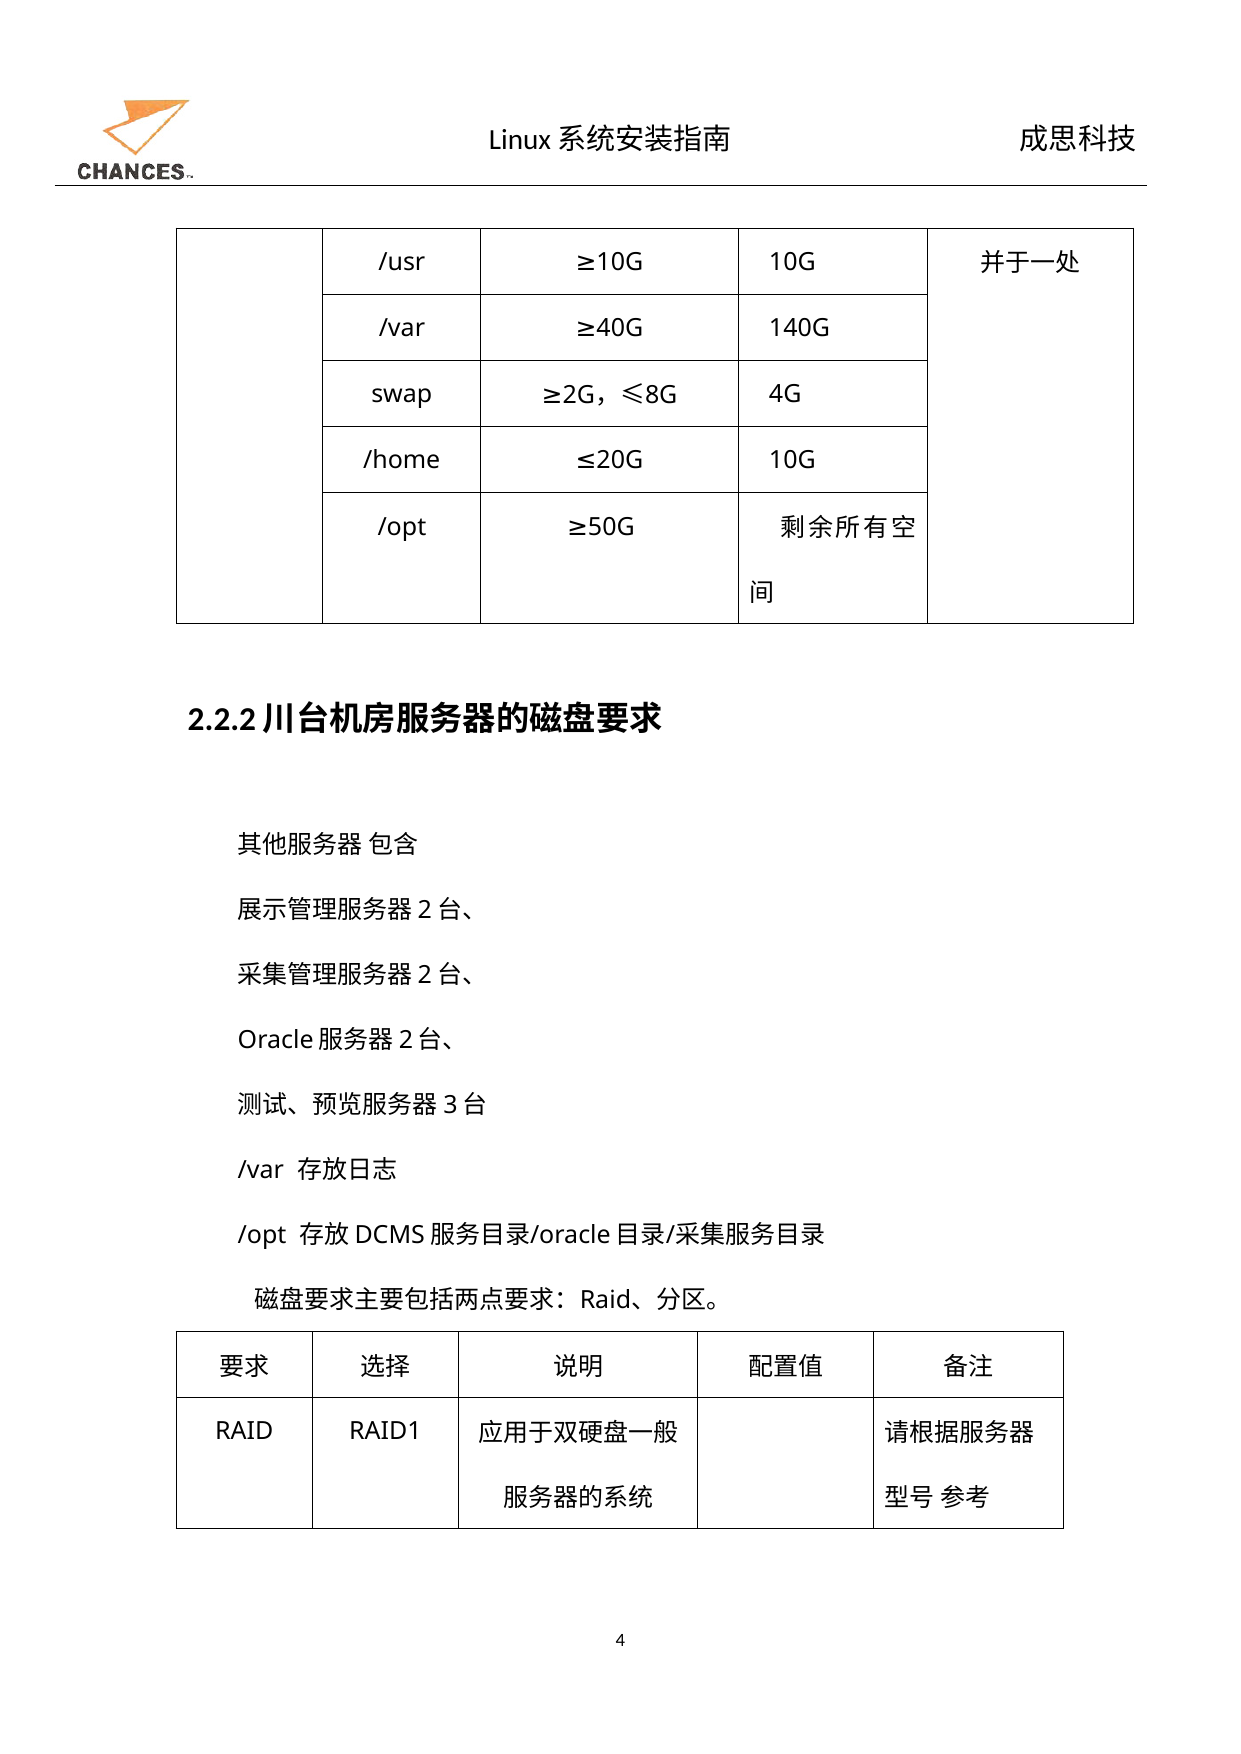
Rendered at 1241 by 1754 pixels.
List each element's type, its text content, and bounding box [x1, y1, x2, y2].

subtitle 川台机房服务器的磁盘要求 [187, 683, 1053, 748]
text 测试、预览服务器 3台 [187, 1071, 1053, 1136]
text /var 存放日志 [187, 1136, 1053, 1201]
table_cell 剩余所有空间 [739, 493, 927, 623]
table_cell /home [323, 427, 480, 492]
table_cell 4G [739, 361, 927, 426]
text Oracle服务器2台、 [187, 1006, 1053, 1071]
table_cell RAID1 [313, 1398, 458, 1528]
table_cell ≥2G，≤8G [481, 361, 738, 426]
text 其他服务器 包含 [187, 811, 1053, 876]
table_cell ≥40G [481, 295, 738, 359]
text 磁盘要求主要包括两点要求：Raid、分区。 [187, 1266, 1053, 1331]
text /opt 存放DCMS服务目录/oracle目录/采集服务目录 [187, 1201, 1053, 1266]
table_cell 140G [739, 295, 927, 359]
table_cell [698, 1398, 873, 1528]
table_header 要求 [177, 1332, 312, 1397]
text 采集管理服务器2台、 [187, 941, 1053, 1006]
table_cell /var [323, 295, 480, 359]
table_cell 应用于双硬盘一般服务器的系统 [459, 1398, 697, 1528]
table_cell /opt [323, 493, 480, 623]
table_header 选择 [313, 1332, 458, 1397]
table_cell RAID [177, 1398, 312, 1528]
table_header 备注 [874, 1332, 1063, 1397]
text 展示管理服务器2台、 [187, 876, 1053, 941]
table_cell 10G [739, 229, 927, 293]
table_cell ≤20G [481, 427, 738, 492]
table_header 说明 [459, 1332, 697, 1397]
table_cell /usr [323, 229, 480, 293]
table_cell 10G [739, 427, 927, 492]
table_cell ≥10G [481, 229, 738, 293]
table_cell 请根据服务器型号 参考DELL官网 [874, 1398, 1063, 1528]
picture [65, 88, 206, 185]
table_header 配置值 [698, 1332, 873, 1397]
table_cell swap [323, 361, 480, 426]
table_cell ≥50G [481, 493, 738, 623]
